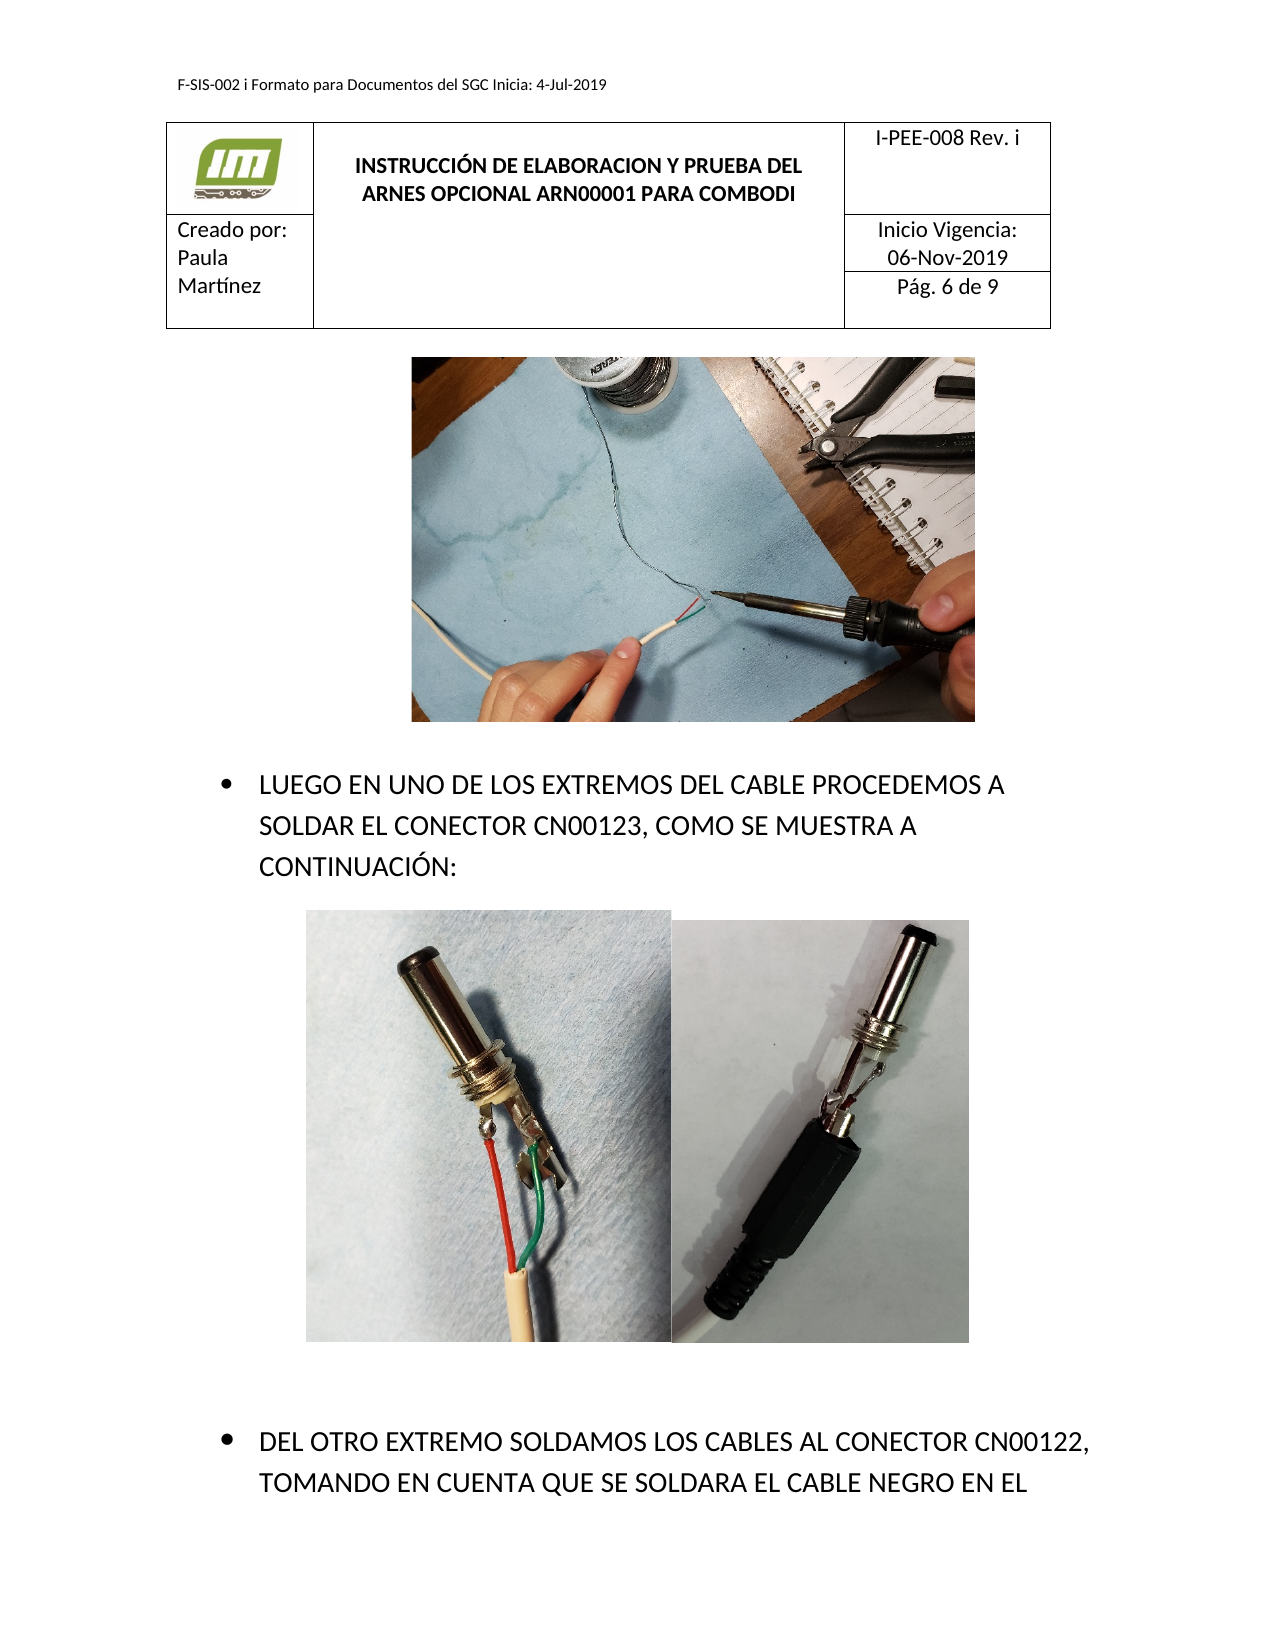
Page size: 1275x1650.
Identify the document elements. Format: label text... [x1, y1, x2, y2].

picture [411, 357, 975, 722]
list LUEGO EN UNO DE LOS EXTREMOS DEL CABLE PROCEDEMOS A SOLDAR EL CONECTOR CN00123, COMO SE MUESTRA A CONTINUACIÓN: [221, 766, 1098, 884]
picture [306, 910, 969, 1343]
picture [177, 123, 298, 214]
